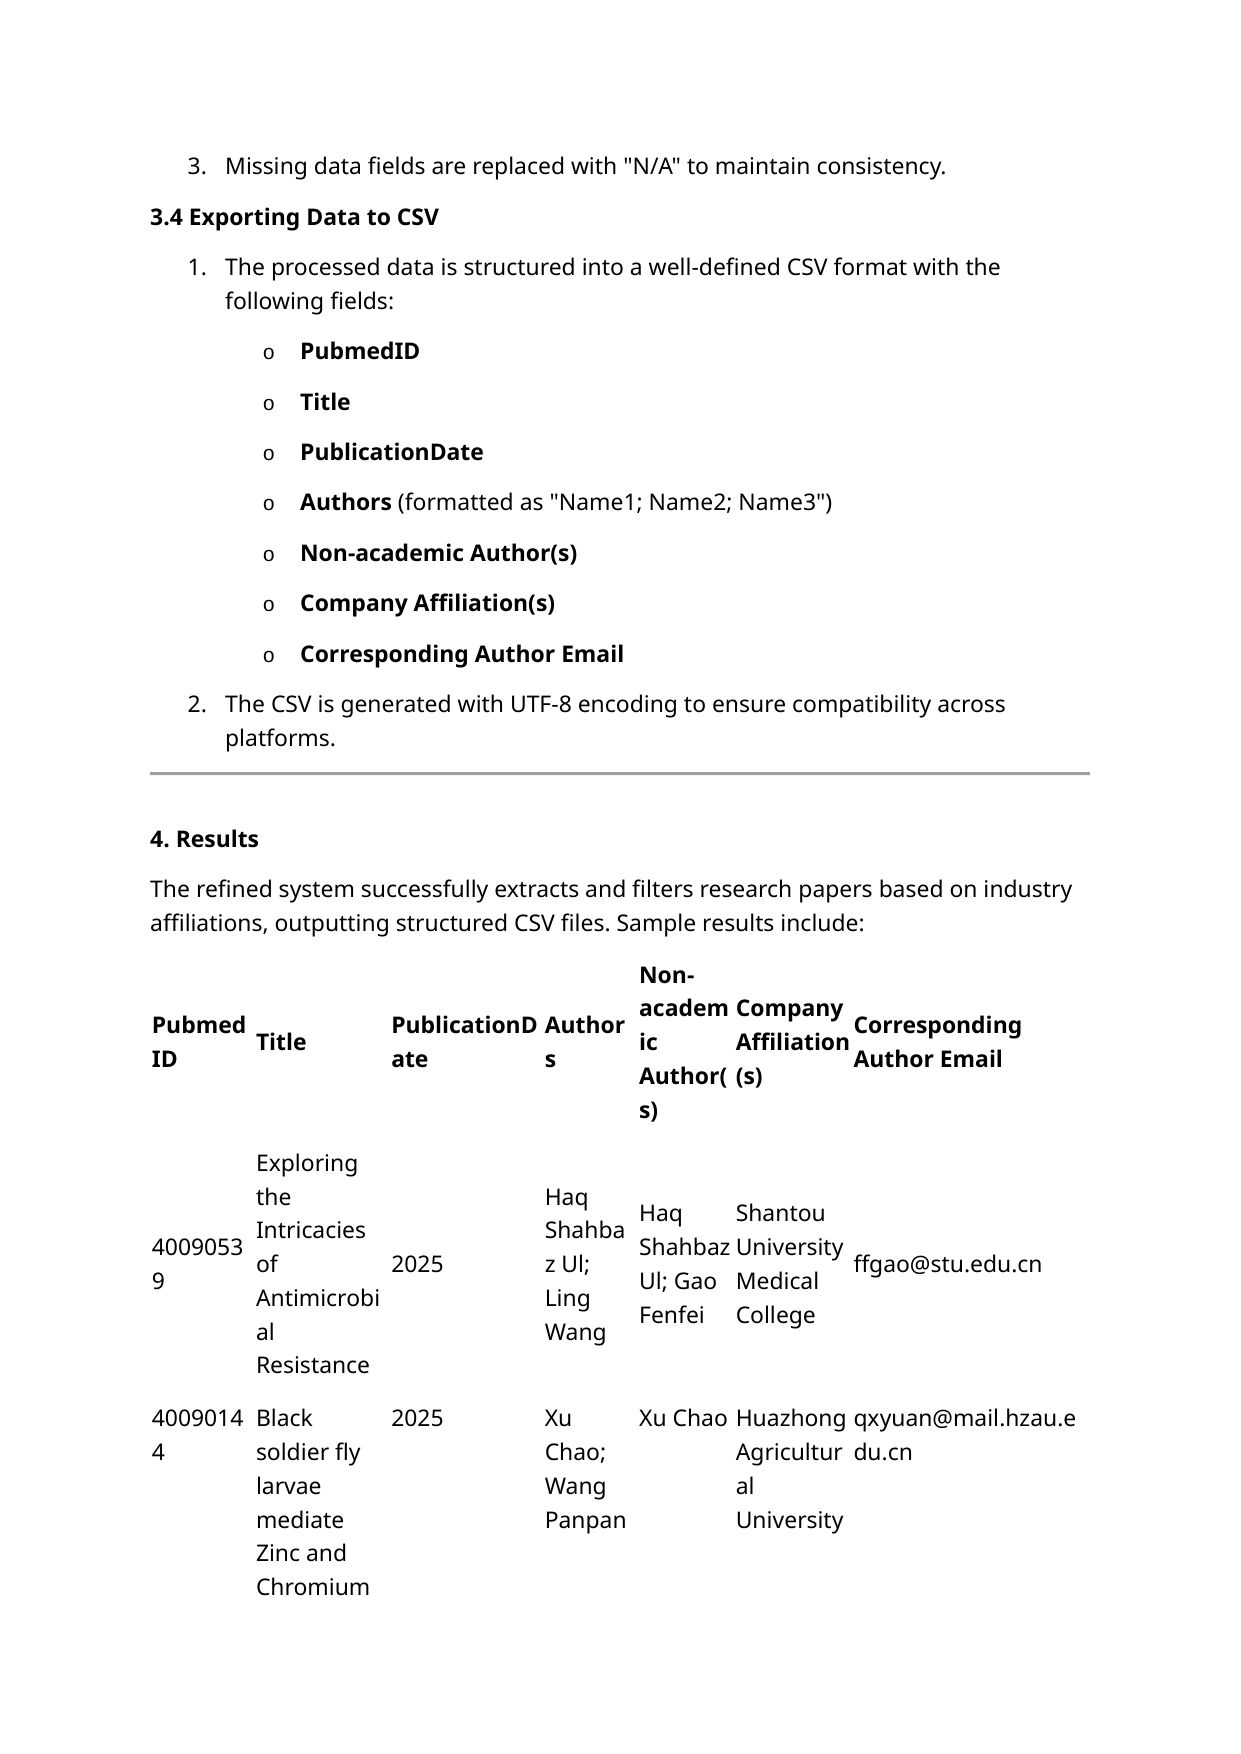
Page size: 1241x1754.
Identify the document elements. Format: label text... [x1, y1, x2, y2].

table_cell 2025 [389, 1145, 543, 1401]
table_cell 2025 [389, 1401, 543, 1604]
list PubmedID [262, 335, 1090, 366]
table_cell Haq Shahbaz Ul; Ling Wang [543, 1145, 637, 1401]
text The refined system successfully extracts and filters research papers based on industry affiliations, outputting structured CSV files. Sample results include: [150, 873, 1090, 938]
table_header Title [254, 957, 389, 1145]
table_header PubmedID [150, 957, 254, 1145]
list PublicationDate [262, 436, 1090, 467]
table_header PublicationDate [389, 957, 543, 1145]
table_cell Exploring the Intricacies of Antimicrobial Resistance [254, 1145, 389, 1401]
table_cell 40090144 [150, 1401, 254, 1604]
table_header Company Affiliation(s) [734, 957, 852, 1145]
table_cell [852, 1401, 1090, 1604]
list Title [262, 385, 1090, 417]
table_cell Xu Chao [637, 1401, 734, 1604]
table_cell Shantou University Medical College [734, 1145, 852, 1401]
list The CSV is generated with UTF-8 encoding to ensure compatibility across platforms. [187, 688, 1090, 753]
list The processed data is structured into a well-defined CSV format with the following fields: [187, 251, 1090, 316]
table_header Non-academic Author(s) [637, 957, 734, 1145]
list Company Affiliation(s) [262, 587, 1090, 618]
table_cell Haq Shahbaz Ul; Gao Fenfei [637, 1145, 734, 1401]
table_cell ffgao@stu.edu.cn [852, 1145, 1090, 1401]
table_header Authors [543, 957, 637, 1145]
list Authors (formatted as "Name1; Name2; Name3") [262, 486, 1090, 517]
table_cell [543, 1401, 637, 1604]
text 4. Results [150, 822, 1090, 854]
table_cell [254, 1401, 389, 1604]
list Corresponding Author Email [262, 637, 1090, 669]
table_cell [734, 1401, 852, 1604]
table_cell 40090539 [150, 1145, 254, 1401]
list Missing data fields are replaced with "N/A" to maintain consistency. [187, 150, 1090, 181]
list Non-academic Author(s) [262, 537, 1090, 568]
text 3.4 Exporting Data to CSV [150, 200, 1090, 232]
table_header Corresponding Author Email [852, 957, 1090, 1145]
